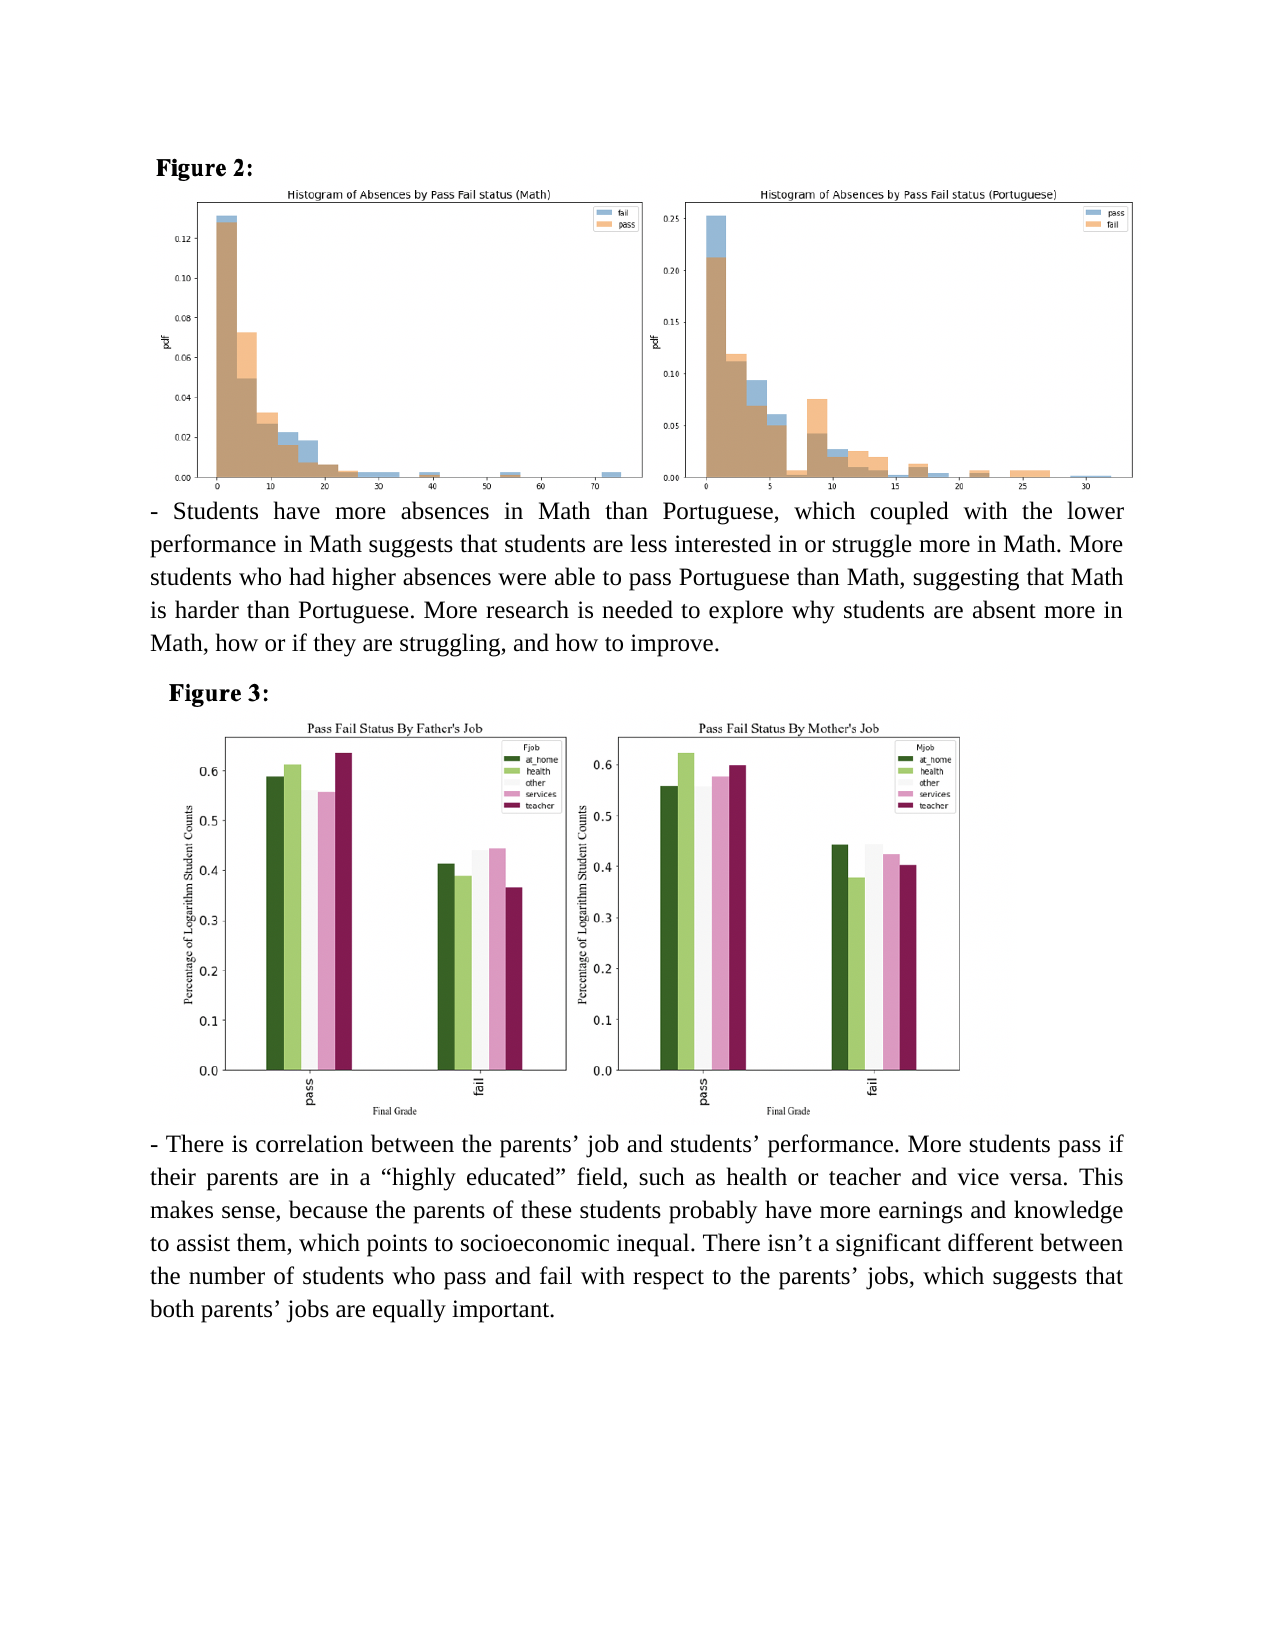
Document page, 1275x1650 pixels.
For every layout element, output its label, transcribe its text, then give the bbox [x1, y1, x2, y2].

picture [150, 661, 1017, 1125]
text - Students have more absences in Math than Portuguese, which coupled with the lower performance in Math suggests that students are less interested in or struggle more in Math. More students who had higher absences were able to pass Portuguese than Math, suggesting that Math is harder than Portuguese. More research is needed to explore why students are absent more in Math, how or if they are struggling, and how to improve. [150, 496, 1125, 657]
text - There is correlation between the parents’ job and students’ performance. More students pass if their parents are in a “highly educated” field, such as health or teacher and vice versa. This makes sense, because the parents of these students probably have more earnings and knowledge to assist them, which points to socioeconomic inequal. There isn’t a significant different between the number of students who pass and fail with respect to the parents’ jobs, which suggests that both parents’ jobs are equally important. [150, 1129, 1125, 1323]
picture [150, 150, 1141, 492]
